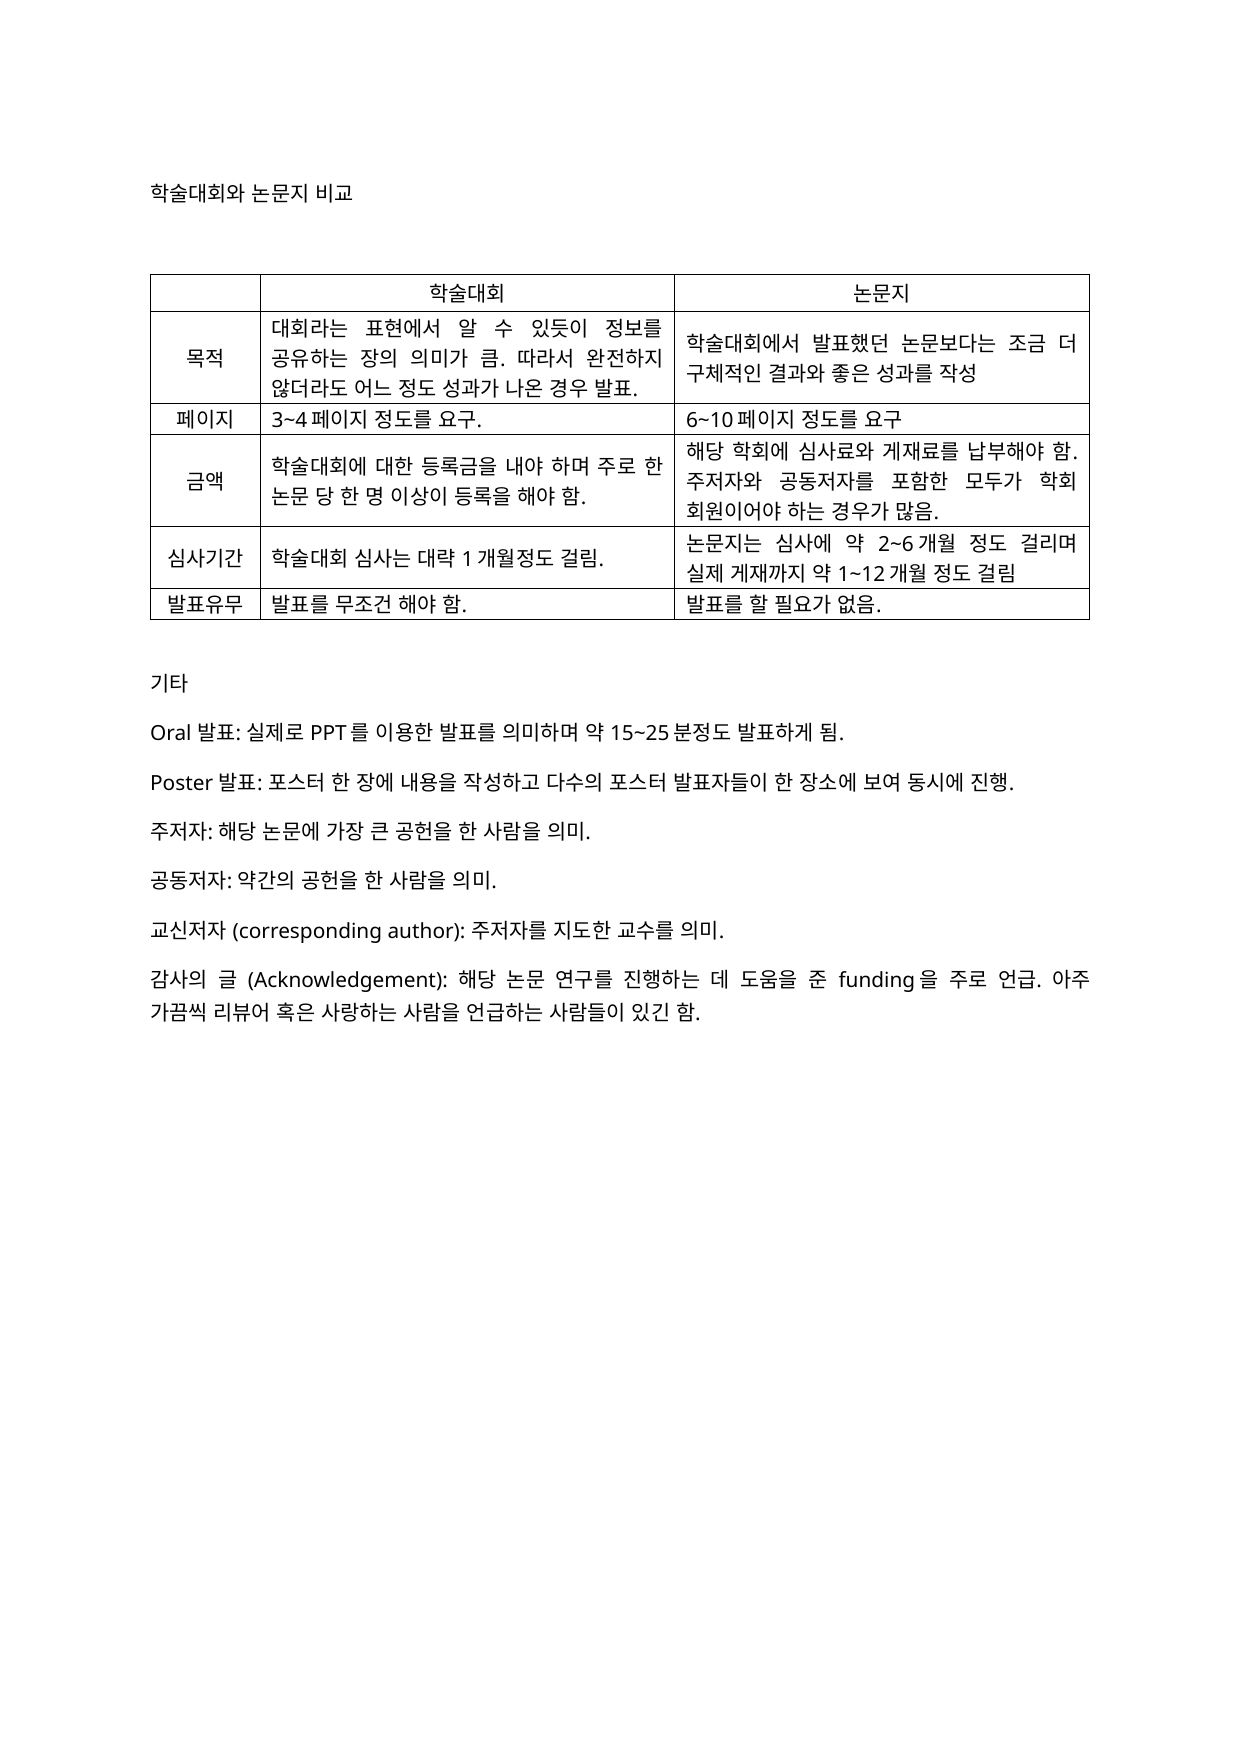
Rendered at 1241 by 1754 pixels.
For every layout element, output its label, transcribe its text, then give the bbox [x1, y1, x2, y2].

table_header [151, 275, 260, 311]
text 감사의 글 (Acknowledgement): 해당 논문 연구를 진행하는 데 도움을 준 funding을 주로 언급. 아주 가끔씩 리뷰어 혹은 사랑하는 사람을 언급하는 사람들이 있긴 함. [150, 963, 1090, 1026]
table_cell 학술대회에서 발표했던 논문보다는 조금 더 구체적인 결과와 좋은 성과를 작성 [675, 312, 1089, 403]
text 주저자: 해당 논문에 가장 큰 공헌을 한 사람을 의미. [150, 815, 1090, 846]
table_cell 논문지는 심사에 약 2~6개월 정도 걸리며 실제 게재까지 약 1~12개월 정도 걸림 [675, 527, 1089, 587]
table_cell 학술대회 심사는 대략 1개월정도 걸림. [261, 527, 674, 587]
text Oral 발표: 실제로 PPT를 이용한 발표를 의미하며 약 15~25분정도 발표하게 됨. [150, 716, 1090, 747]
table_cell 발표를 무조건 해야 함. [261, 589, 674, 619]
text 기타 [150, 667, 1090, 697]
text Poster 발표: 포스터 한 장에 내용을 작성하고 다수의 포스터 발표자들이 한 장소에 보여 동시에 진행. [150, 766, 1090, 796]
table_cell 금액 [151, 435, 260, 526]
table_cell 심사기간 [151, 527, 260, 587]
text 공동저자: 약간의 공헌을 한 사람을 의미. [150, 864, 1090, 895]
table_header 논문지 [675, 275, 1089, 311]
table_cell 대회라는 표현에서 알 수 있듯이 정보를 공유하는 장의 의미가 큼. 따라서 완전하지 않더라도 어느 정도 성과가 나온 경우 발표. [261, 312, 674, 403]
text 교신저자 (corresponding author): 주저자를 지도한 교수를 의미. [150, 914, 1090, 944]
table_cell 목적 [151, 312, 260, 403]
text 학술대회와 논문지 비교 [150, 177, 1090, 207]
table_cell 발표유무 [151, 589, 260, 619]
table_cell 3~4페이지 정도를 요구. [261, 404, 674, 434]
table_cell 발표를 할 필요가 없음. [675, 589, 1089, 619]
table_cell 해당 학회에 심사료와 게재료를 납부해야 함. 주저자와 공동저자를 포함한 모두가 학회 회원이어야 하는 경우가 많음. [675, 435, 1089, 526]
table_cell 페이지 [151, 404, 260, 434]
table_header 학술대회 [261, 275, 674, 311]
table_cell 학술대회에 대한 등록금을 내야 하며 주로 한 논문 당 한 명 이상이 등록을 해야 함. [261, 435, 674, 526]
table_cell 6~10페이지 정도를 요구 [675, 404, 1089, 434]
